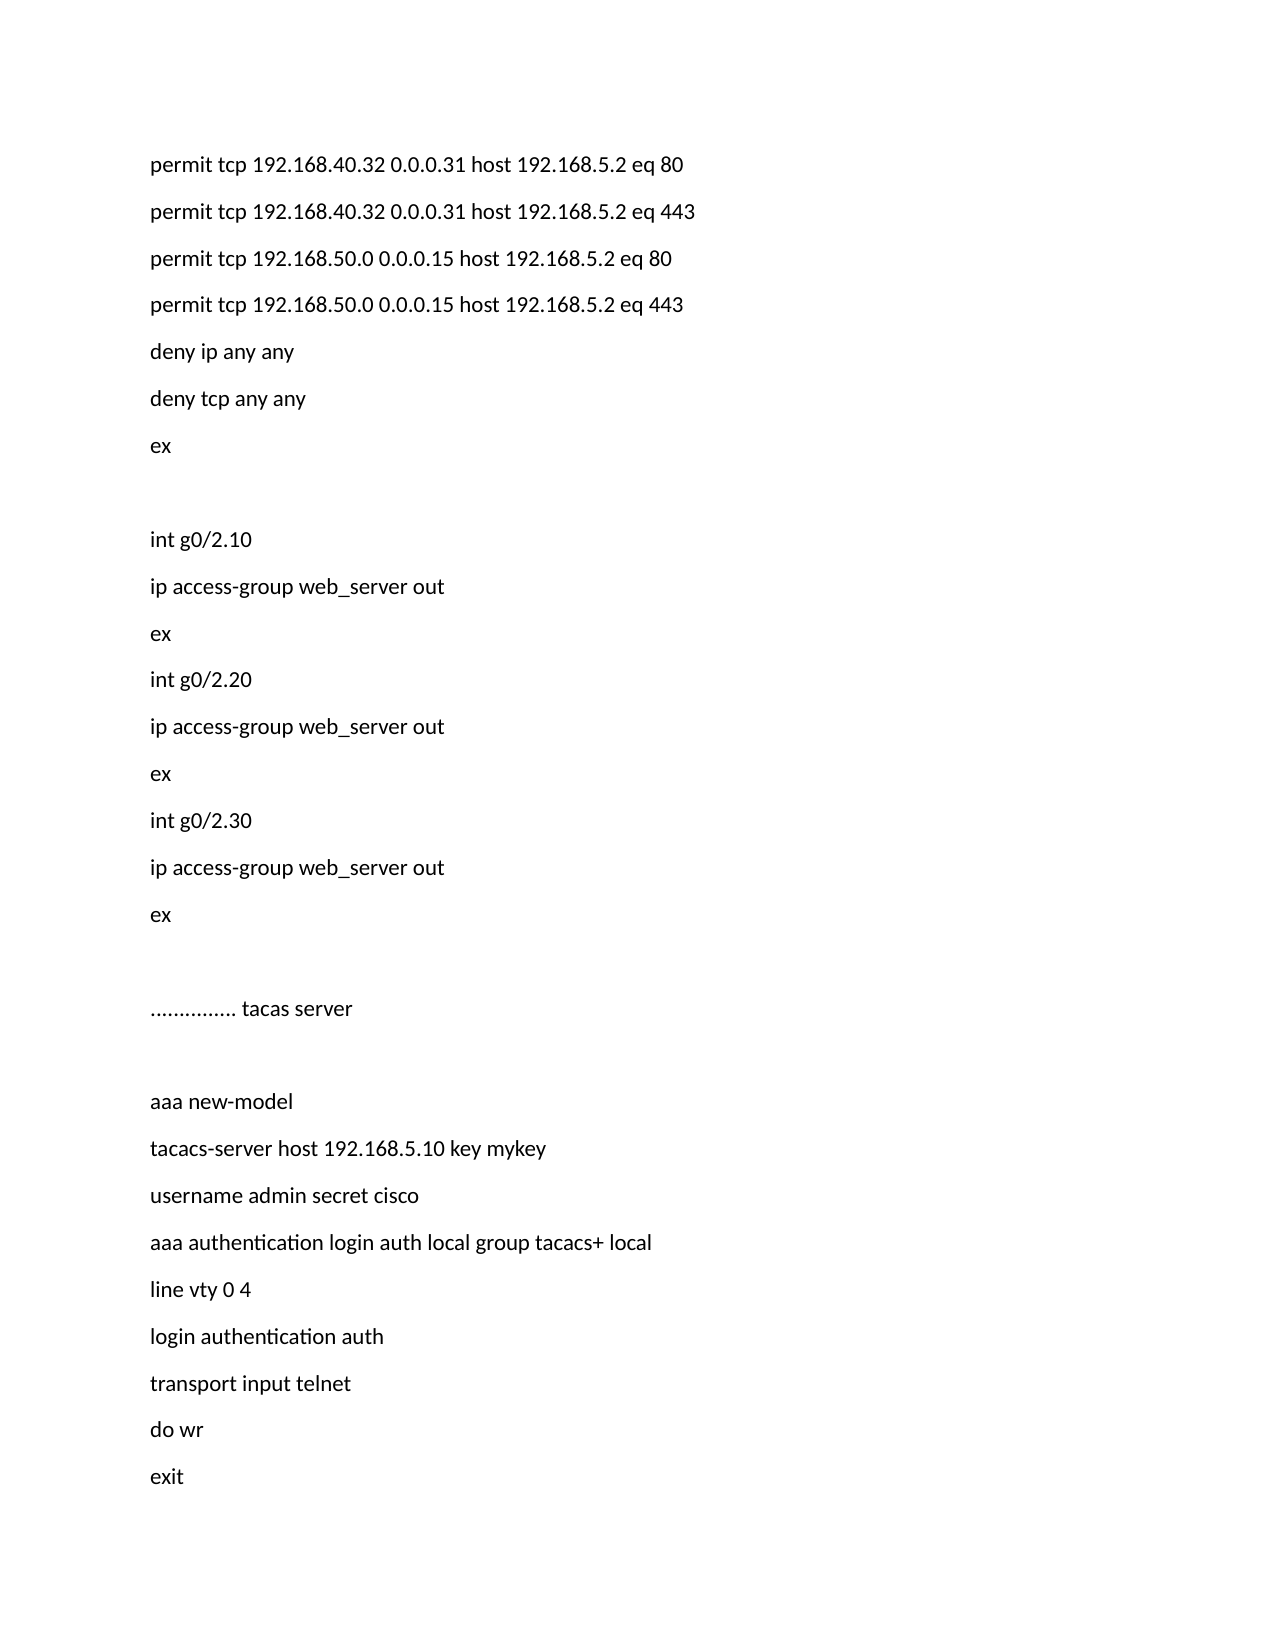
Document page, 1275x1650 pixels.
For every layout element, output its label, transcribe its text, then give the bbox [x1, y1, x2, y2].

text aaa authentication login auth local group tacacs+ local [150, 1228, 1125, 1256]
text tacacs-server host 192.168.5.10 key mykey [150, 1134, 1125, 1162]
text ............... tacas server [150, 994, 1125, 1022]
text exit [150, 1462, 1125, 1491]
text login authentication auth [150, 1322, 1125, 1350]
text ip access-group web_server out [150, 853, 1125, 881]
text permit tcp 192.168.40.32 0.0.0.31 host 192.168.5.2 eq 443 [150, 197, 1125, 225]
text aaa new-model [150, 1087, 1125, 1116]
text ex [150, 431, 1125, 459]
text ip access-group web_server out [150, 712, 1125, 741]
text permit tcp 192.168.50.0 0.0.0.15 host 192.168.5.2 eq 80 [150, 244, 1125, 272]
text ex [150, 619, 1125, 647]
text transport input telnet [150, 1369, 1125, 1397]
text do wr [150, 1416, 1125, 1444]
text int g0/2.30 [150, 806, 1125, 834]
text permit tcp 192.168.50.0 0.0.0.15 host 192.168.5.2 eq 443 [150, 291, 1125, 319]
text ex [150, 759, 1125, 787]
text int g0/2.20 [150, 666, 1125, 694]
text ip access-group web_server out [150, 572, 1125, 600]
text username admin secret cisco [150, 1181, 1125, 1209]
text permit tcp 192.168.40.32 0.0.0.31 host 192.168.5.2 eq 80 [150, 150, 1125, 178]
text ex [150, 900, 1125, 928]
text line vty 0 4 [150, 1275, 1125, 1303]
text int g0/2.10 [150, 525, 1125, 553]
text deny tcp any any [150, 384, 1125, 412]
text deny ip any any [150, 337, 1125, 366]
